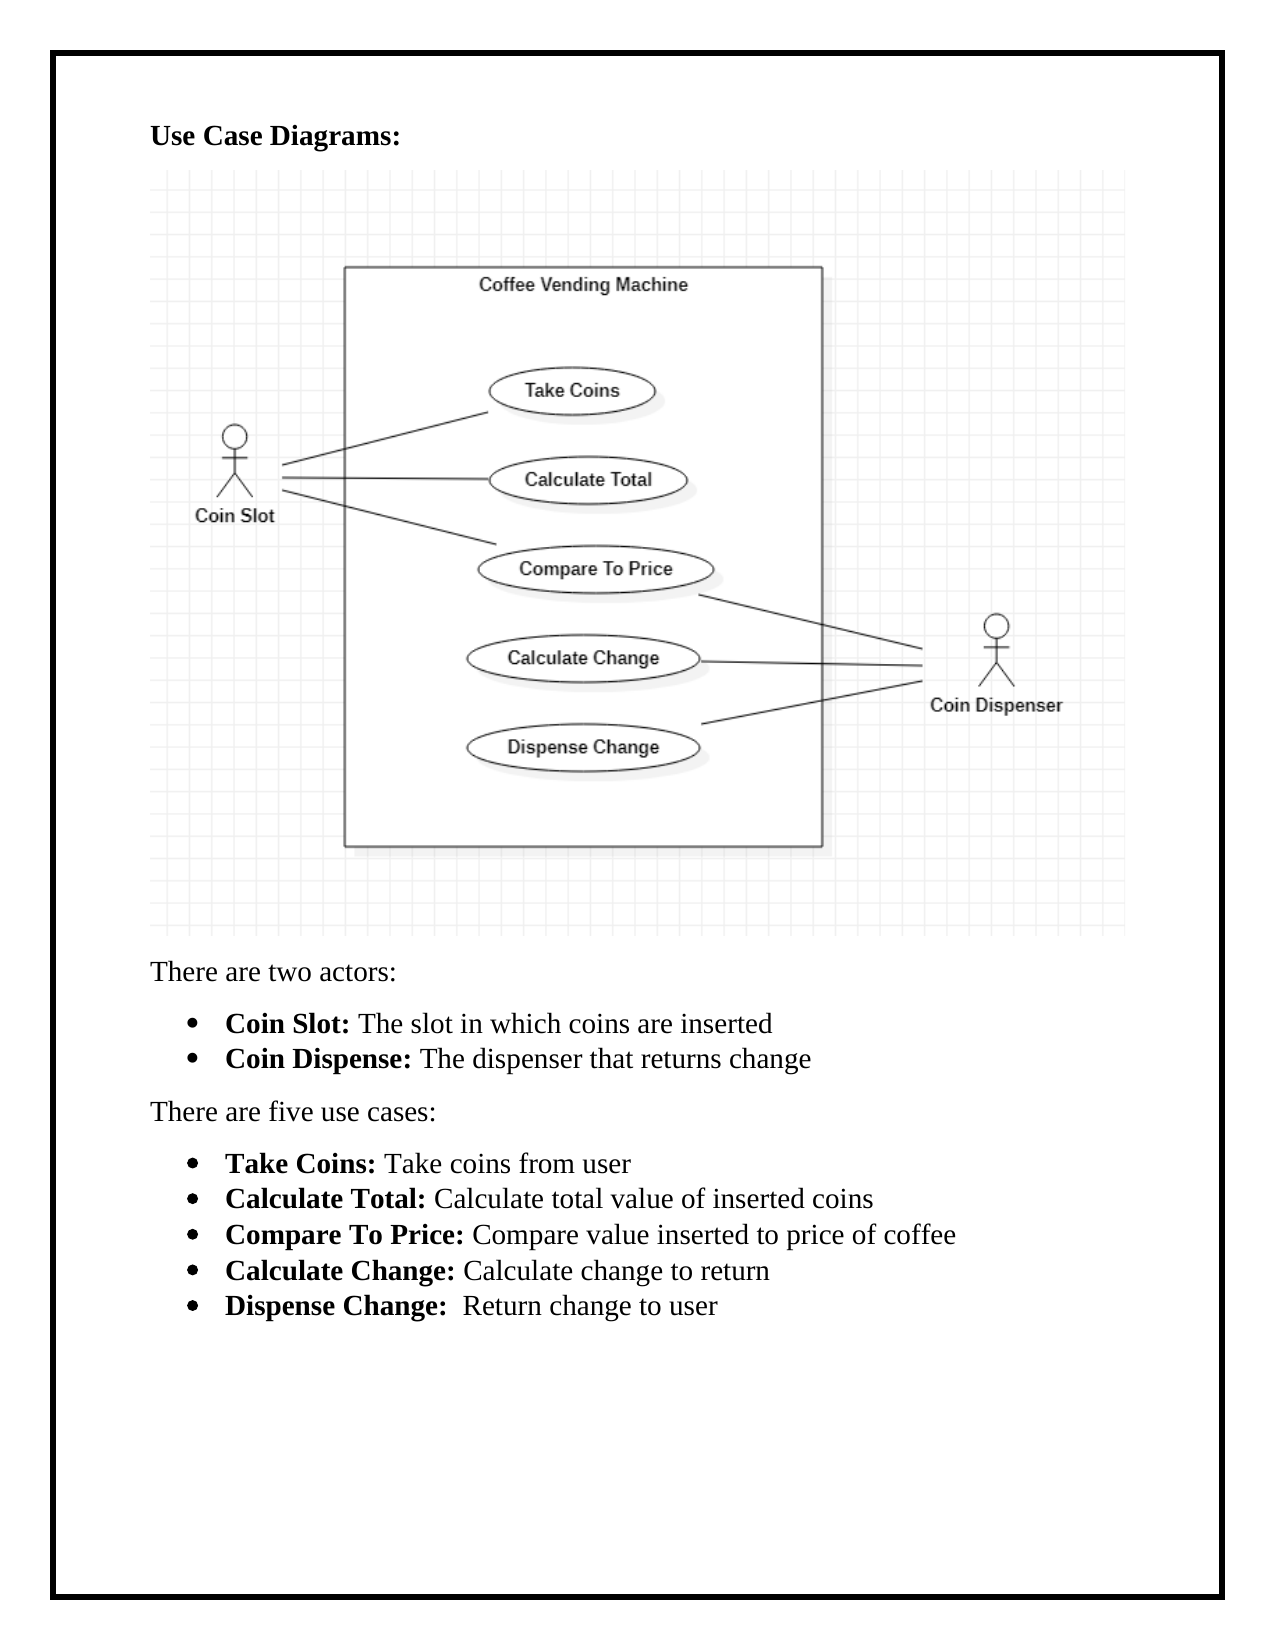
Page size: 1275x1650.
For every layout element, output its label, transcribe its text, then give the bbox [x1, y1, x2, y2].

picture [150, 170, 1125, 936]
list Take Coins: Take coins from user [187, 1146, 1125, 1180]
text Use Case Diagrams: [150, 118, 1125, 152]
list Coin Slot: The slot in which coins are inserted [187, 1006, 1125, 1039]
list Dispense Change: Return change to user [187, 1288, 1125, 1322]
text There are five use cases: [150, 1094, 1125, 1127]
list Calculate Change: Calculate change to return [187, 1253, 1125, 1287]
text There are two actors: [150, 954, 1125, 987]
list Compare To Price: Compare value inserted to price of coffee [187, 1217, 1125, 1251]
list Calculate Total: Calculate total value of inserted coins [187, 1182, 1125, 1215]
list Coin Dispense: The dispenser that returns change [187, 1042, 1125, 1075]
